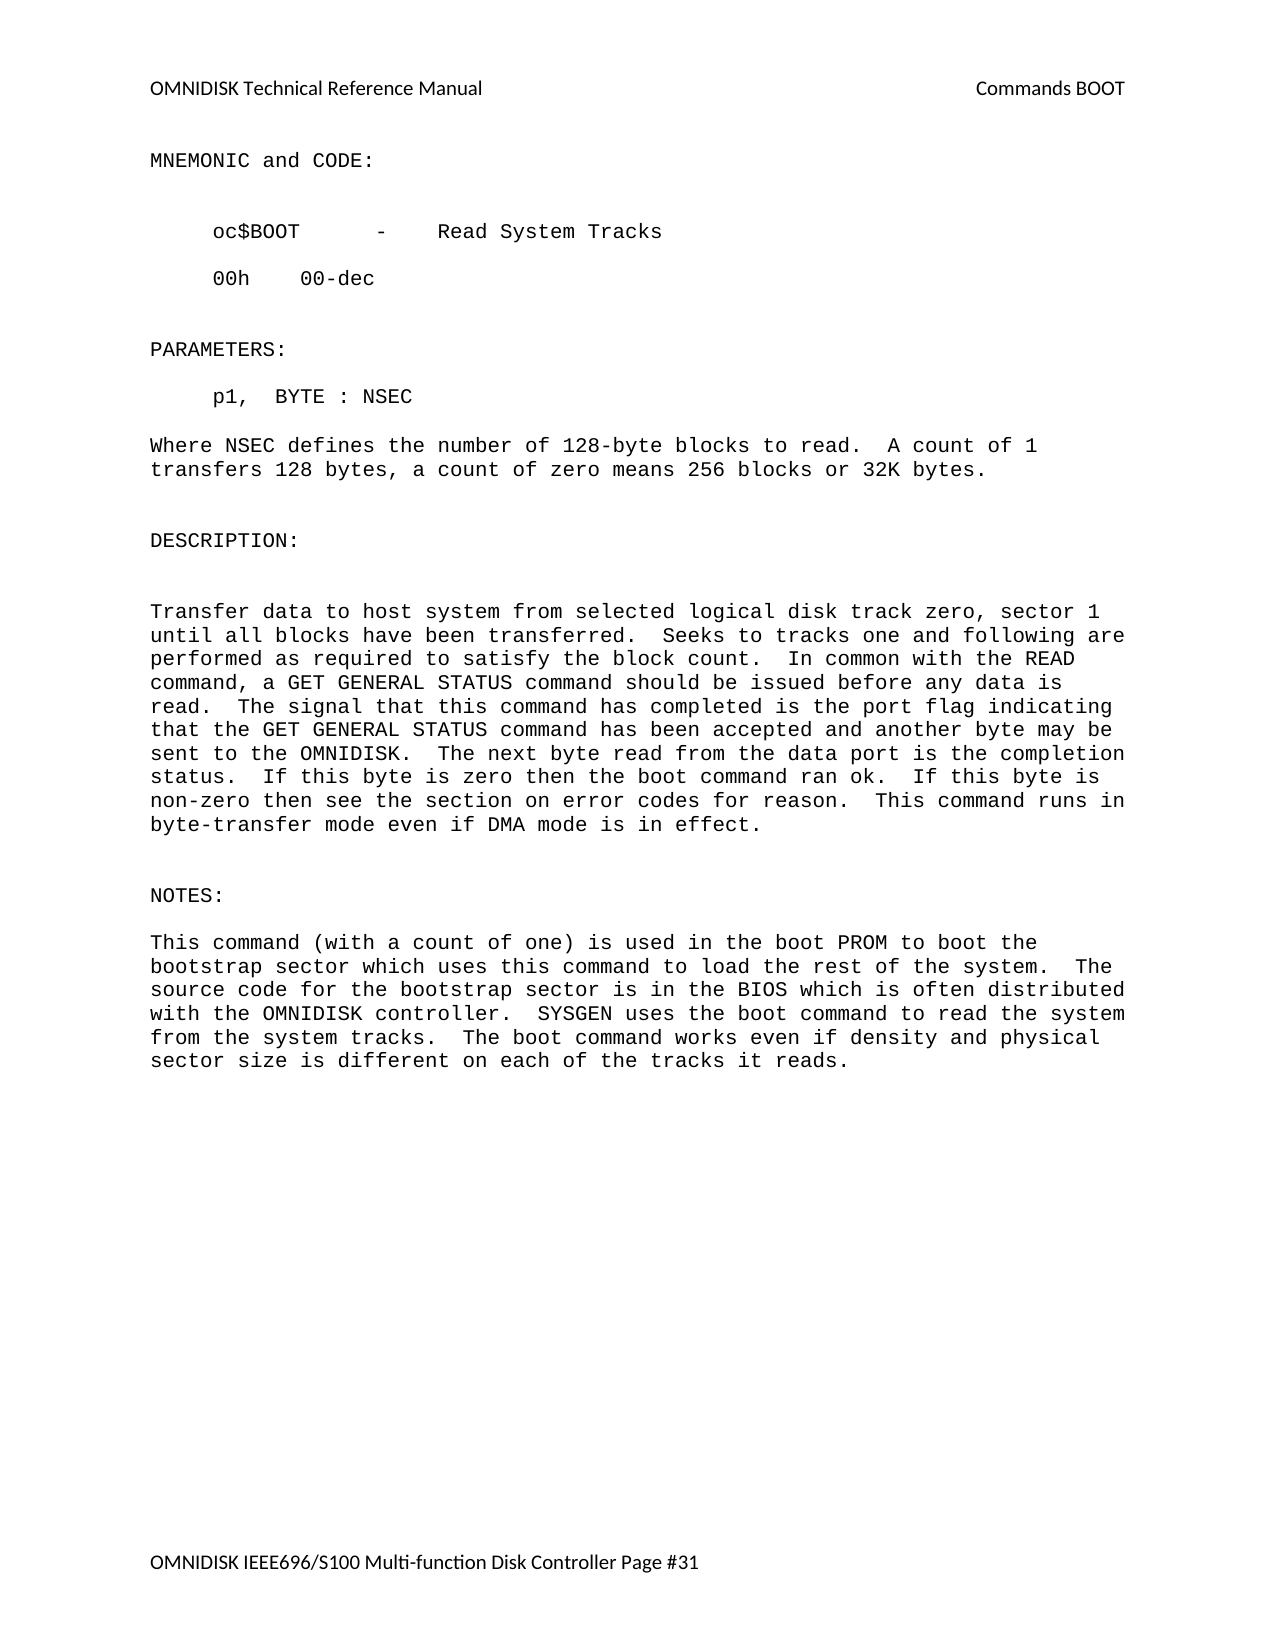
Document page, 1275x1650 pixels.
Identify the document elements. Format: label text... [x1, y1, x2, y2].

text MNEMONIC and CODE: [150, 150, 1125, 174]
text Where NSEC defines the number of 128-byte blocks to read. A count of 1 transfers 128 bytes, a count of zero means 256 blocks or 32K bytes. [150, 436, 1125, 483]
text This command (with a count of one) is used in the boot PROM to boot the bootstrap sector which uses this command to load the rest of the system. The source code for the bootstrap sector is in the BIOS which is often distributed with the OMNIDISK controller. SYSGEN uses the boot command to read the system from the system tracks. The boot command works even if density and physical sector size is different on each of the tracks it reads. [150, 932, 1125, 1074]
text PARAMETERS: [150, 339, 1125, 363]
text 00h 00-dec [150, 268, 1125, 292]
text oc$BOOT - Read System Tracks [150, 221, 1125, 244]
text NOTES: [150, 885, 1125, 908]
text Transfer data to host system from selected logical disk track zero, sector 1 until all blocks have been transferred. Seeks to tracks one and following are performed as required to satisfy the block count. In common with the READ command, a GET GENERAL STATUS command should be issued before any data is read. The signal that this command has completed is the port flag indicating that the GET GENERAL STATUS command has been accepted and another byte may be sent to the OMNIDISK. The next byte read from the data port is the completion status. If this byte is zero then the boot command ran ok. If this byte is non-zero then see the section on error codes for reason. This command runs in byte-transfer mode even if DMA mode is in effect. [150, 601, 1125, 837]
text p1, BYTE : NSEC [150, 386, 1125, 410]
text DESCRIPTION: [150, 530, 1125, 554]
